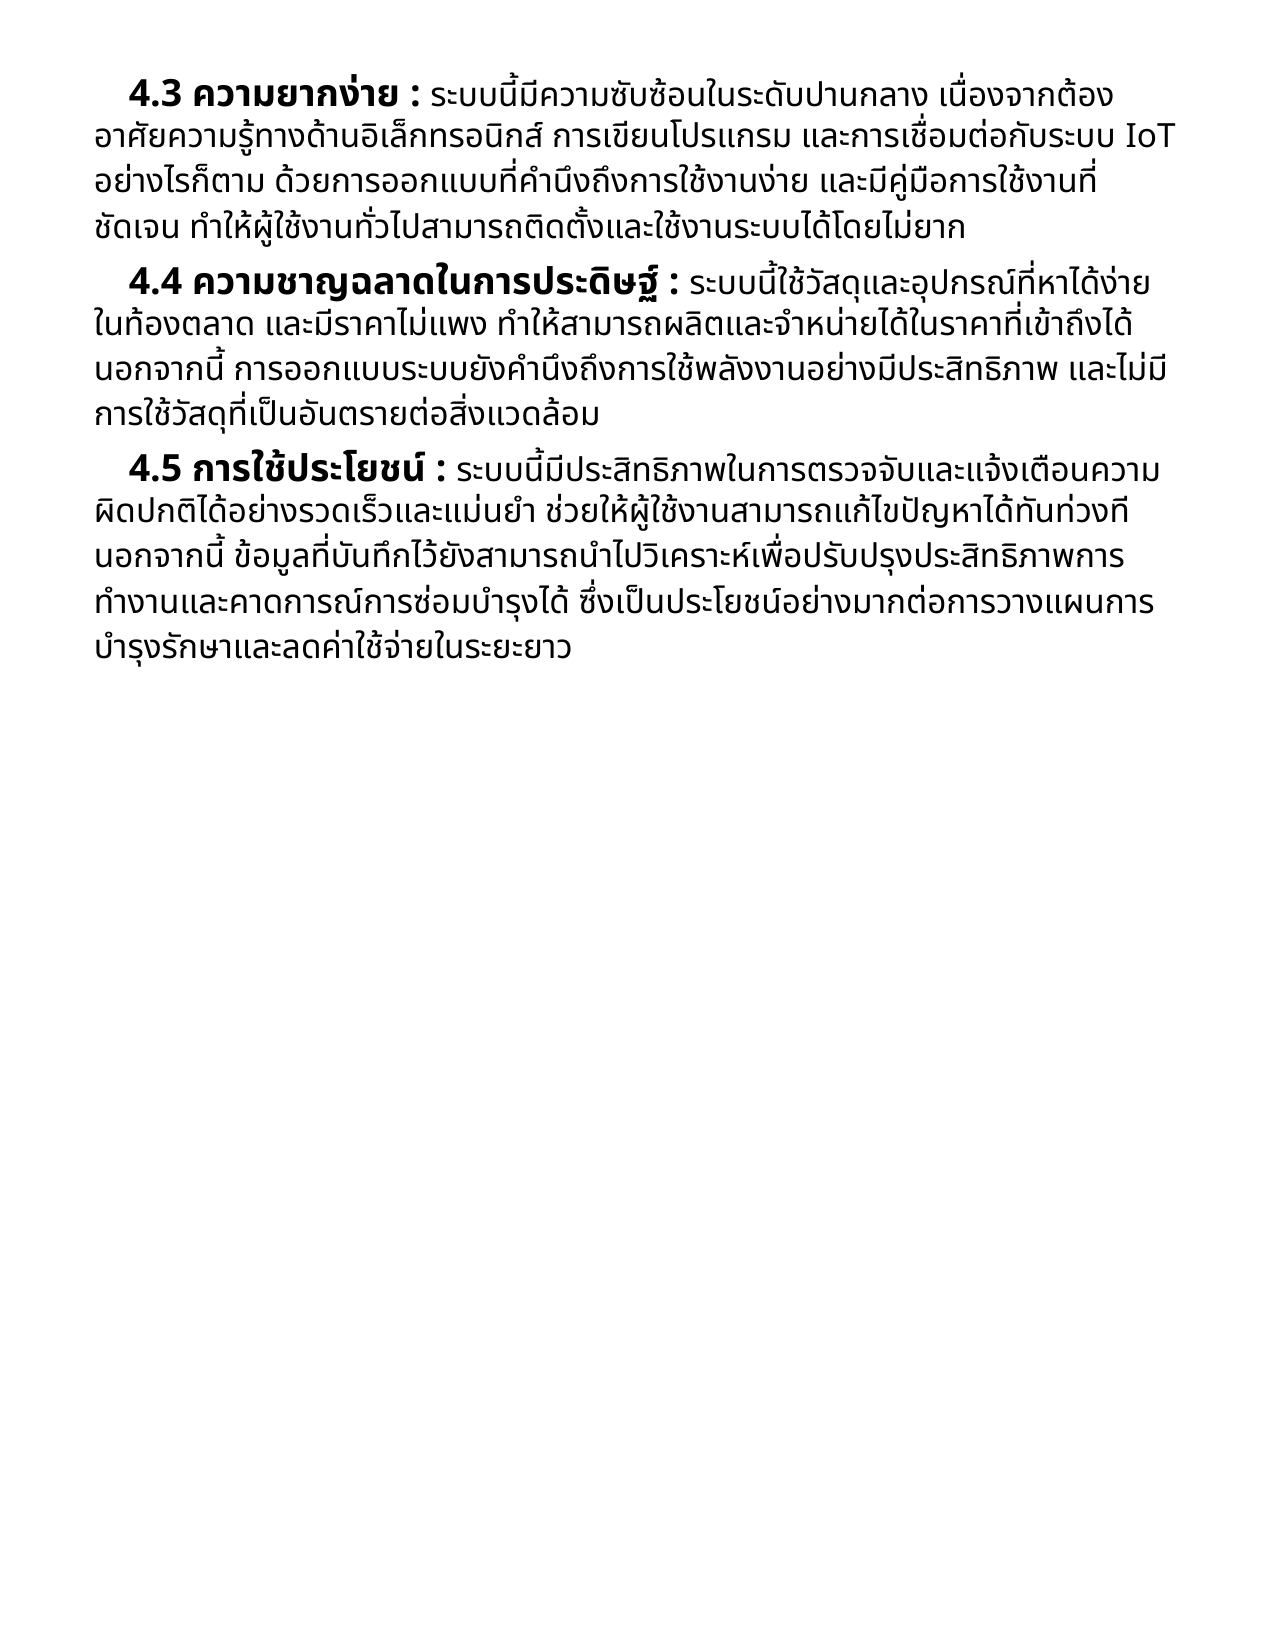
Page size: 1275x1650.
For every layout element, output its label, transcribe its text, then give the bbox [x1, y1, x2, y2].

list 4.3 ความยากง่าย : ระบบนี้มีความซับซ้อนในระดับปานกลาง เนื่องจากต้องอาศัยความรู้ทางด้านอิเล็กทรอนิกส์ การเขียนโปรแกรม และการเชื่อมต่อกับระบบ IoT อย่างไรก็ตาม ด้วยการออกแบบที่คำนึงถึงการใช้งานง่าย และมีคู่มือการใช้งานที่ชัดเจน ทำให้ผู้ใช้งานทั่วไปสามารถติดตั้งและใช้งานระบบได้โดยไม่ยาก [94, 66, 1181, 253]
list 4.4 ความชาญฉลาดในการประดิษฐ์ : ระบบนี้ใช้วัสดุและอุปกรณ์ที่หาได้ง่ายในท้องตลาด และมีราคาไม่แพง ทำให้สามารถผลิตและจำหน่ายได้ในราคาที่เข้าถึงได้ นอกจากนี้ การออกแบบระบบยังคำนึงถึงการใช้พลังงานอย่างมีประสิทธิภาพ และไม่มีการใช้วัสดุที่เป็นอันตรายต่อสิ่งแวดล้อม [94, 253, 1181, 441]
list 4.5 การใช้ประโยชน์ : ระบบนี้มีประสิทธิภาพในการตรวจจับและแจ้งเตือนความผิดปกติได้อย่างรวดเร็วและแม่นยำ ช่วยให้ผู้ใช้งานสามารถแก้ไขปัญหาได้ทันท่วงที นอกจากนี้ ข้อมูลที่บันทึกไว้ยังสามารถนำไปวิเคราะห์เพื่อปรับปรุงประสิทธิภาพการทำงานและคาดการณ์การซ่อมบำรุงได้ ซึ่งเป็นประโยชน์อย่างมากต่อการวางแผนการบำรุงรักษาและลดค่าใช้จ่ายในระยะยาว [94, 441, 1181, 674]
